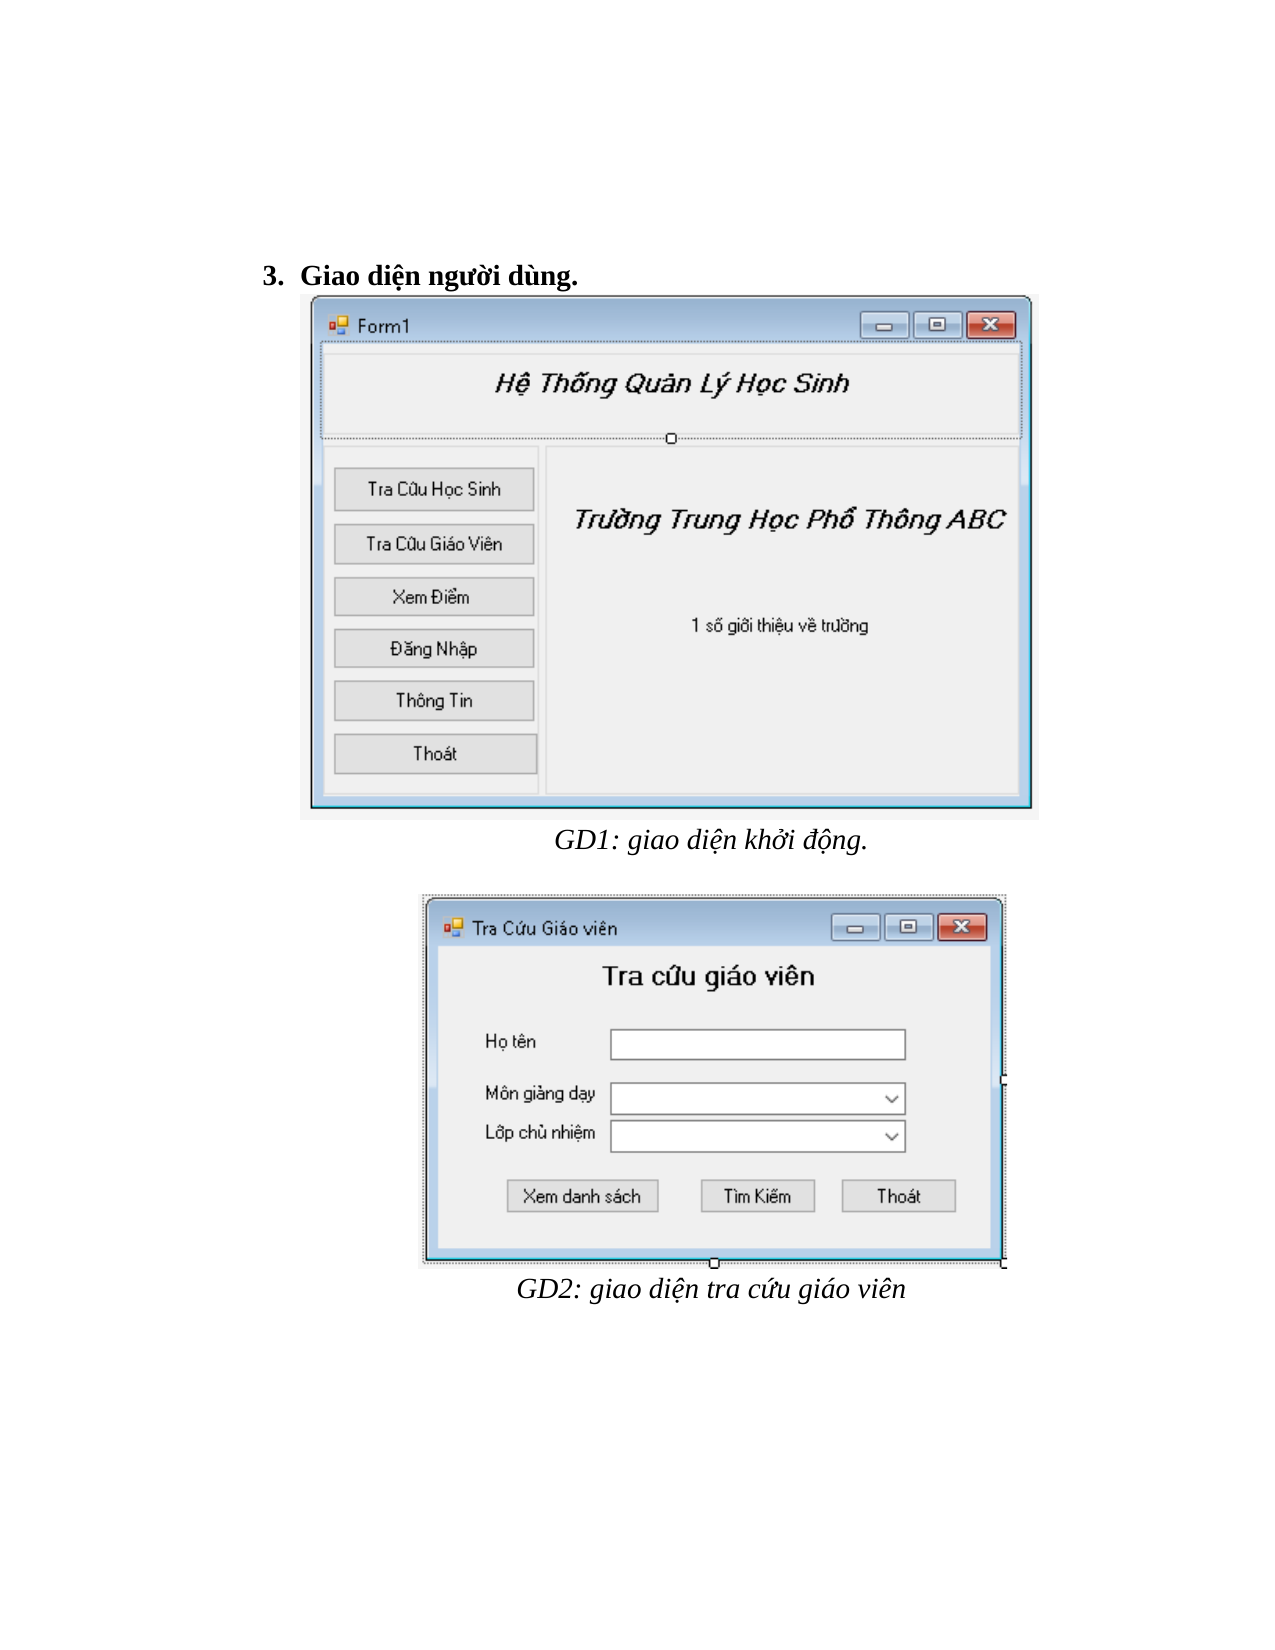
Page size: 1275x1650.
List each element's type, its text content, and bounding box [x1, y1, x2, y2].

list GD2: giao diện tra cứu giáo viên [300, 1271, 1125, 1305]
picture [300, 294, 1039, 820]
list GD1: giao diện khởi động. [300, 822, 1125, 855]
list Giao diện người dùng. [262, 258, 1125, 292]
picture [418, 894, 1008, 1269]
